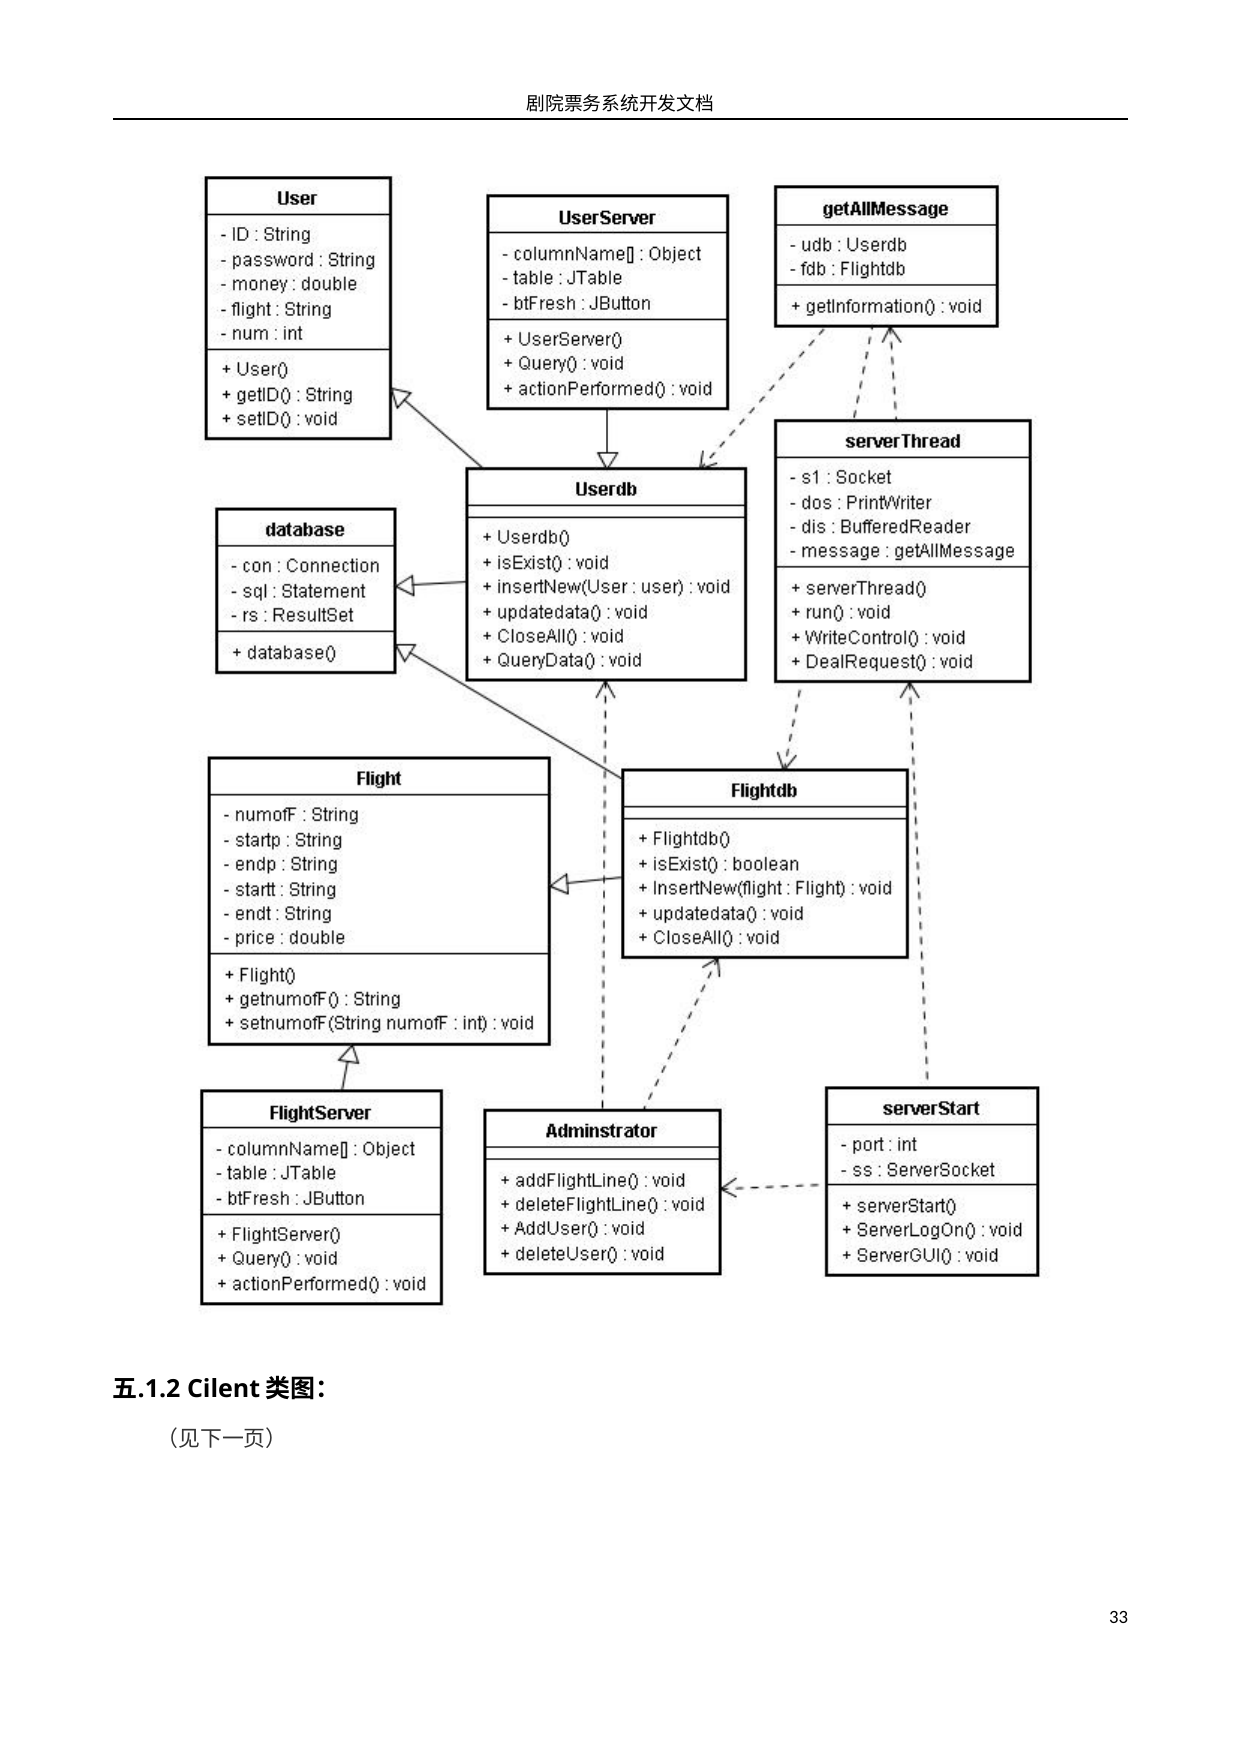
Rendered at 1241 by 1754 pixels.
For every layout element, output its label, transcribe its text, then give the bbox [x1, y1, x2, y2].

text （见下一页） [112, 1420, 1128, 1454]
text Cilent类图： [112, 1352, 1128, 1420]
picture [187, 163, 1053, 1319]
